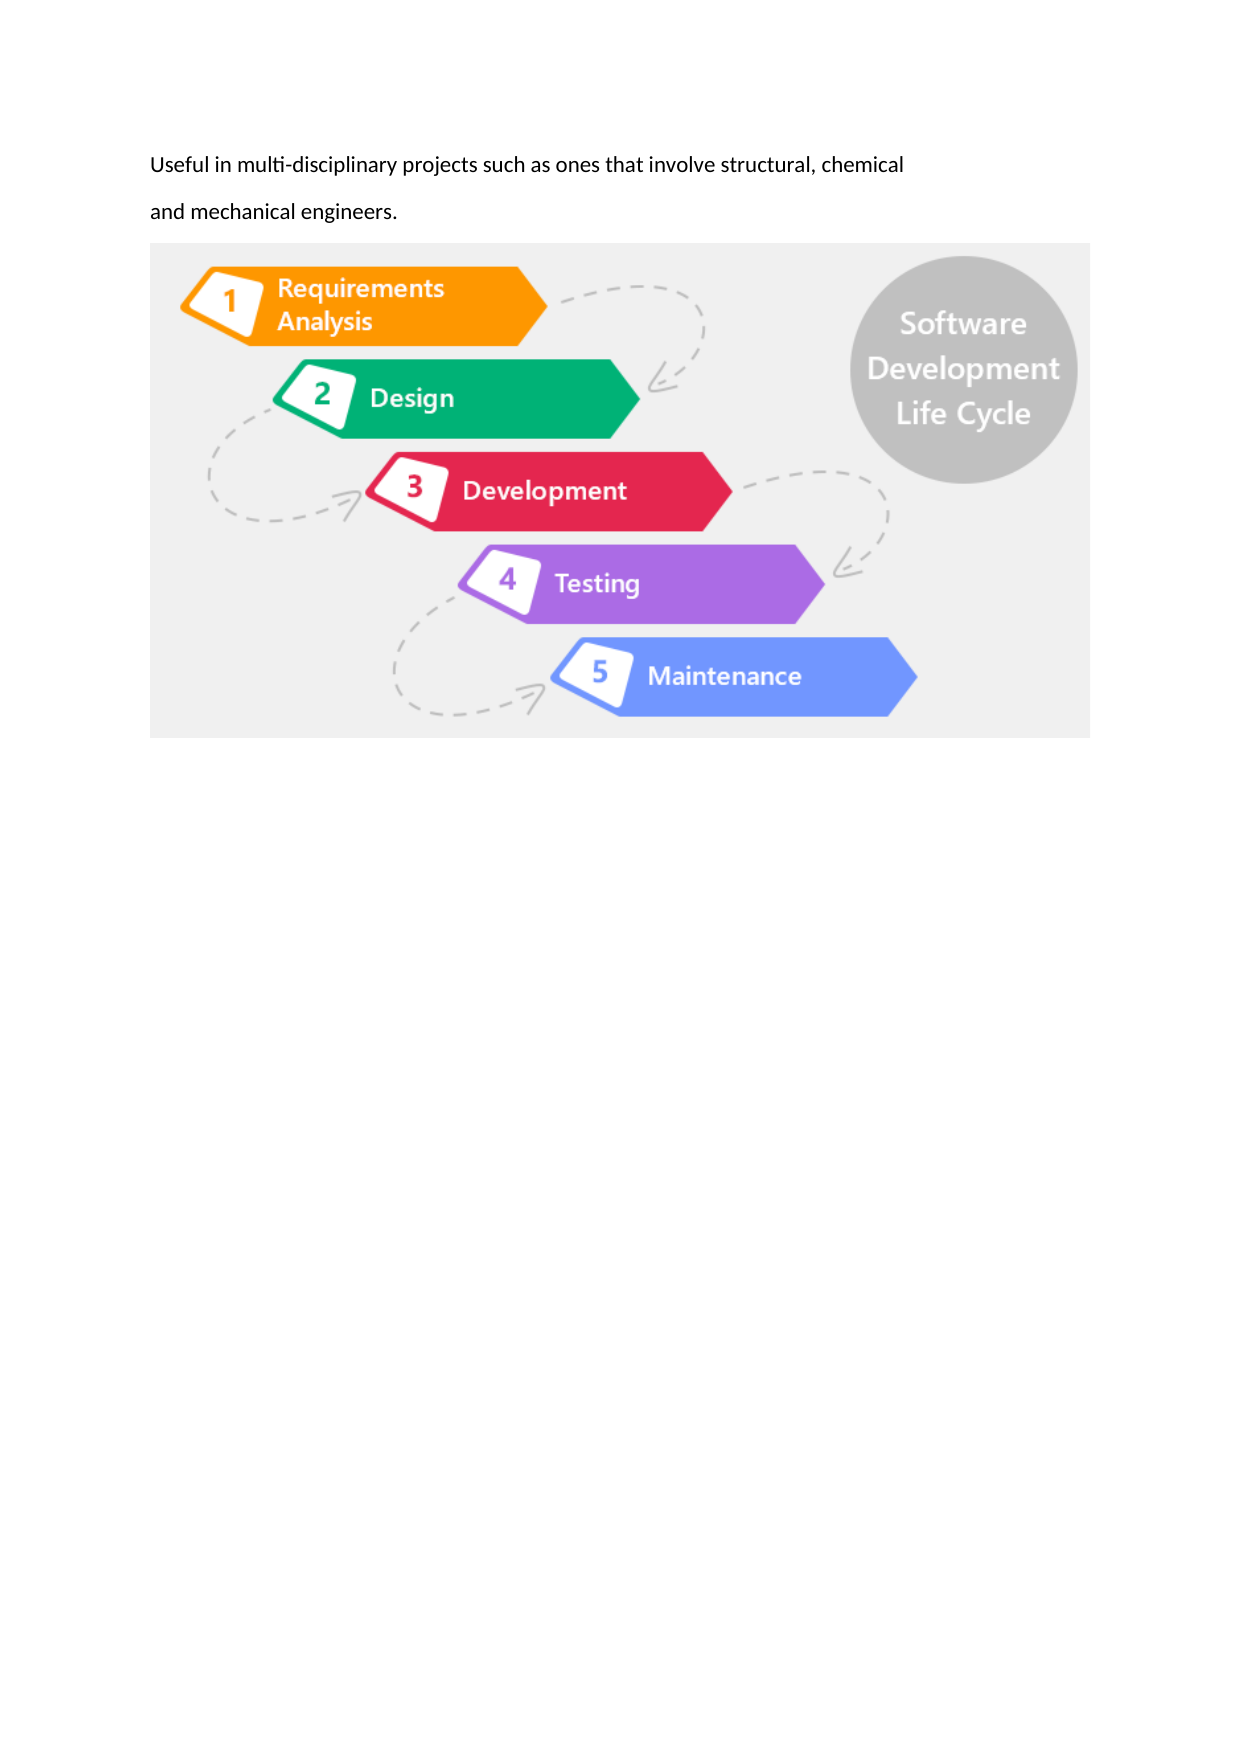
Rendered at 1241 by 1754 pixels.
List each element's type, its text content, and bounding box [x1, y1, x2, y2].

text Useful in multi-disciplinary projects such as ones that involve structural, chemical [150, 150, 1090, 178]
text and mechanical engineers. [150, 197, 1090, 225]
picture [150, 243, 1091, 738]
